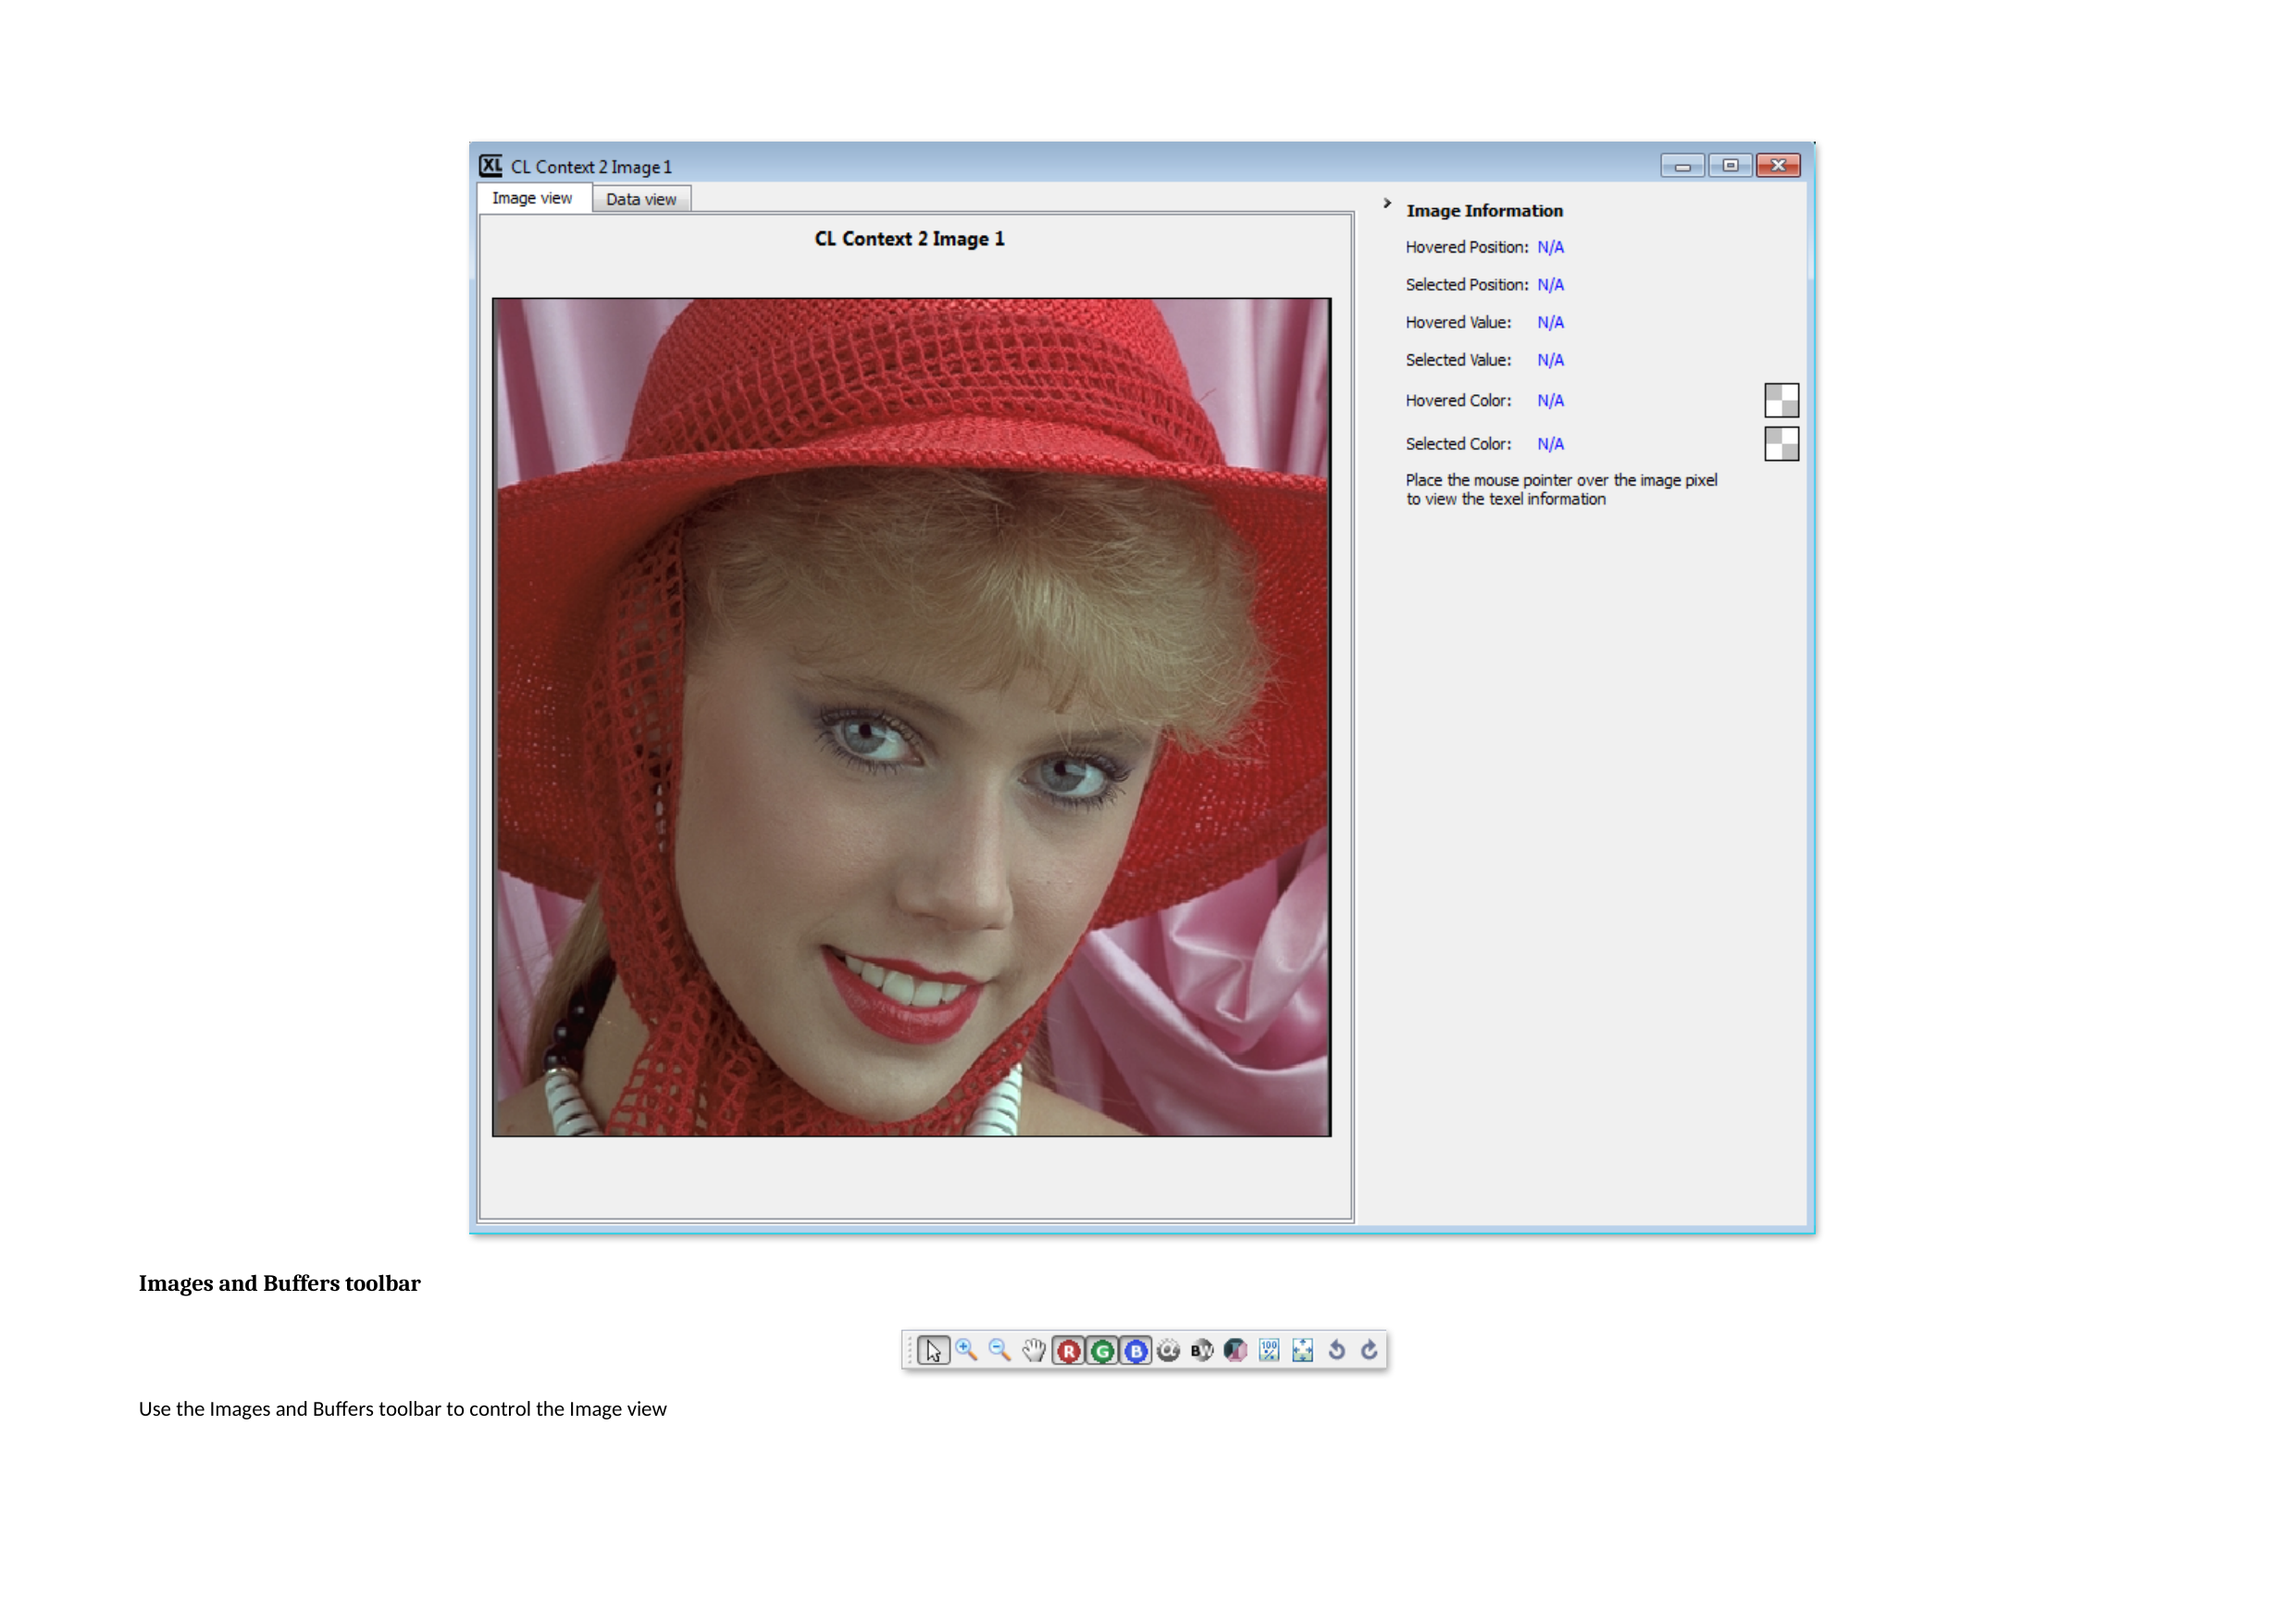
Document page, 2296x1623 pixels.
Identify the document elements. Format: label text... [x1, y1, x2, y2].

text Use the Images and Buffers toolbar to control the Image view [139, 1395, 2156, 1421]
text Images and Buffers toolbar [139, 1270, 2156, 1297]
picture [469, 142, 1816, 1234]
picture [901, 1330, 1386, 1369]
